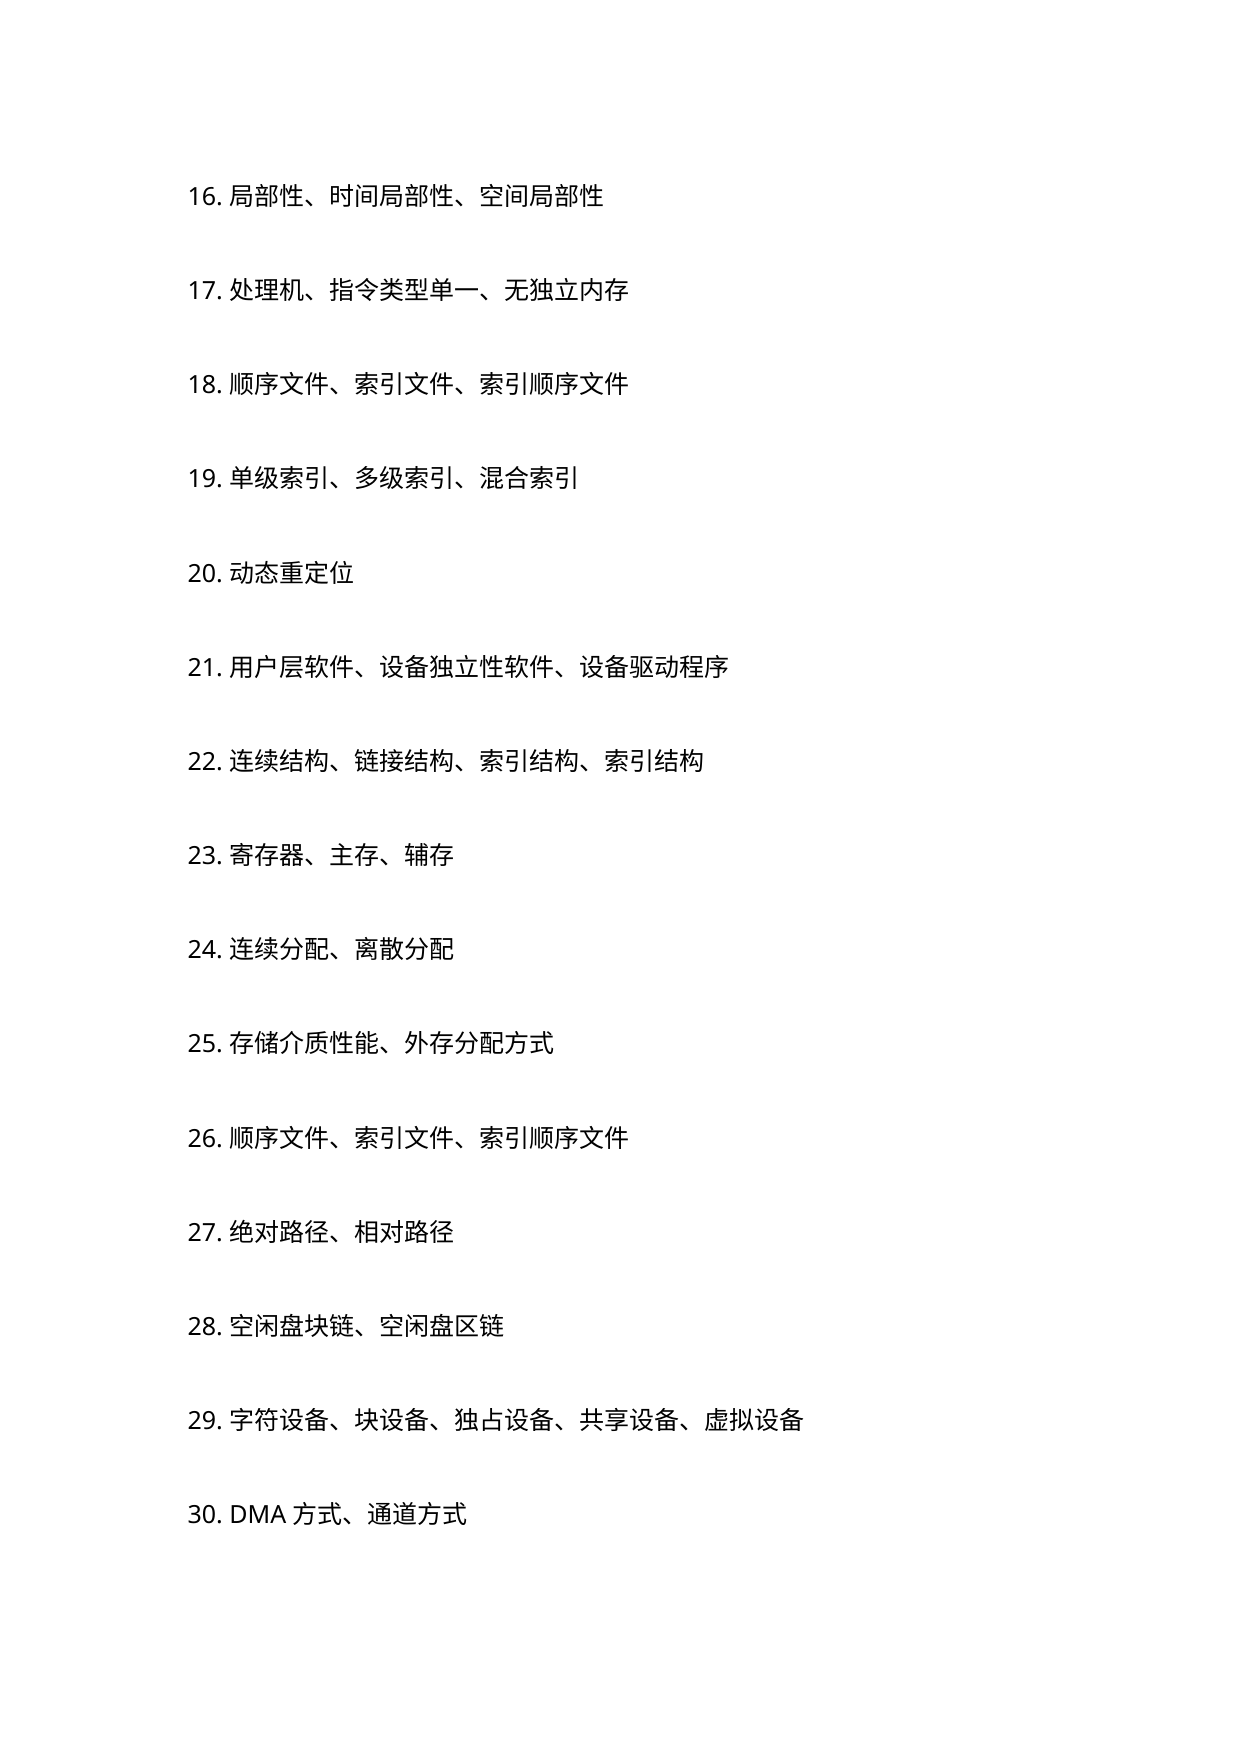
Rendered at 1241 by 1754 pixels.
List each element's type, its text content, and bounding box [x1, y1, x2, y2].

subtitle 22. 连续结构、链接结构、索引结构、索引结构 [187, 727, 1053, 792]
subtitle 19. 单级索引、多级索引、混合索引 [187, 444, 1053, 509]
subtitle 25. 存储介质性能、外存分配方式 [187, 1009, 1053, 1074]
subtitle 18. 顺序文件、索引文件、索引顺序文件 [187, 350, 1053, 415]
subtitle 21. 用户层软件、设备独立性软件、设备驱动程序 [187, 633, 1053, 698]
subtitle 28. 空闲盘块链、空闲盘区链 [187, 1292, 1053, 1357]
subtitle 24. 连续分配、离散分配 [187, 915, 1053, 980]
subtitle 30. DMA 方式、通道方式 [187, 1480, 1053, 1545]
subtitle 26. 顺序文件、索引文件、索引顺序文件 [187, 1104, 1053, 1169]
subtitle 17. 处理机、指令类型单一、无独立内存 [187, 256, 1053, 321]
subtitle 23. 寄存器、主存、辅存 [187, 821, 1053, 886]
subtitle 20. 动态重定位 [187, 539, 1053, 604]
subtitle 27. 绝对路径、相对路径 [187, 1198, 1053, 1263]
subtitle 16. 局部性、时间局部性、空间局部性 [187, 162, 1053, 227]
subtitle 29. 字符设备、块设备、独占设备、共享设备、虚拟设备 [187, 1386, 1053, 1451]
